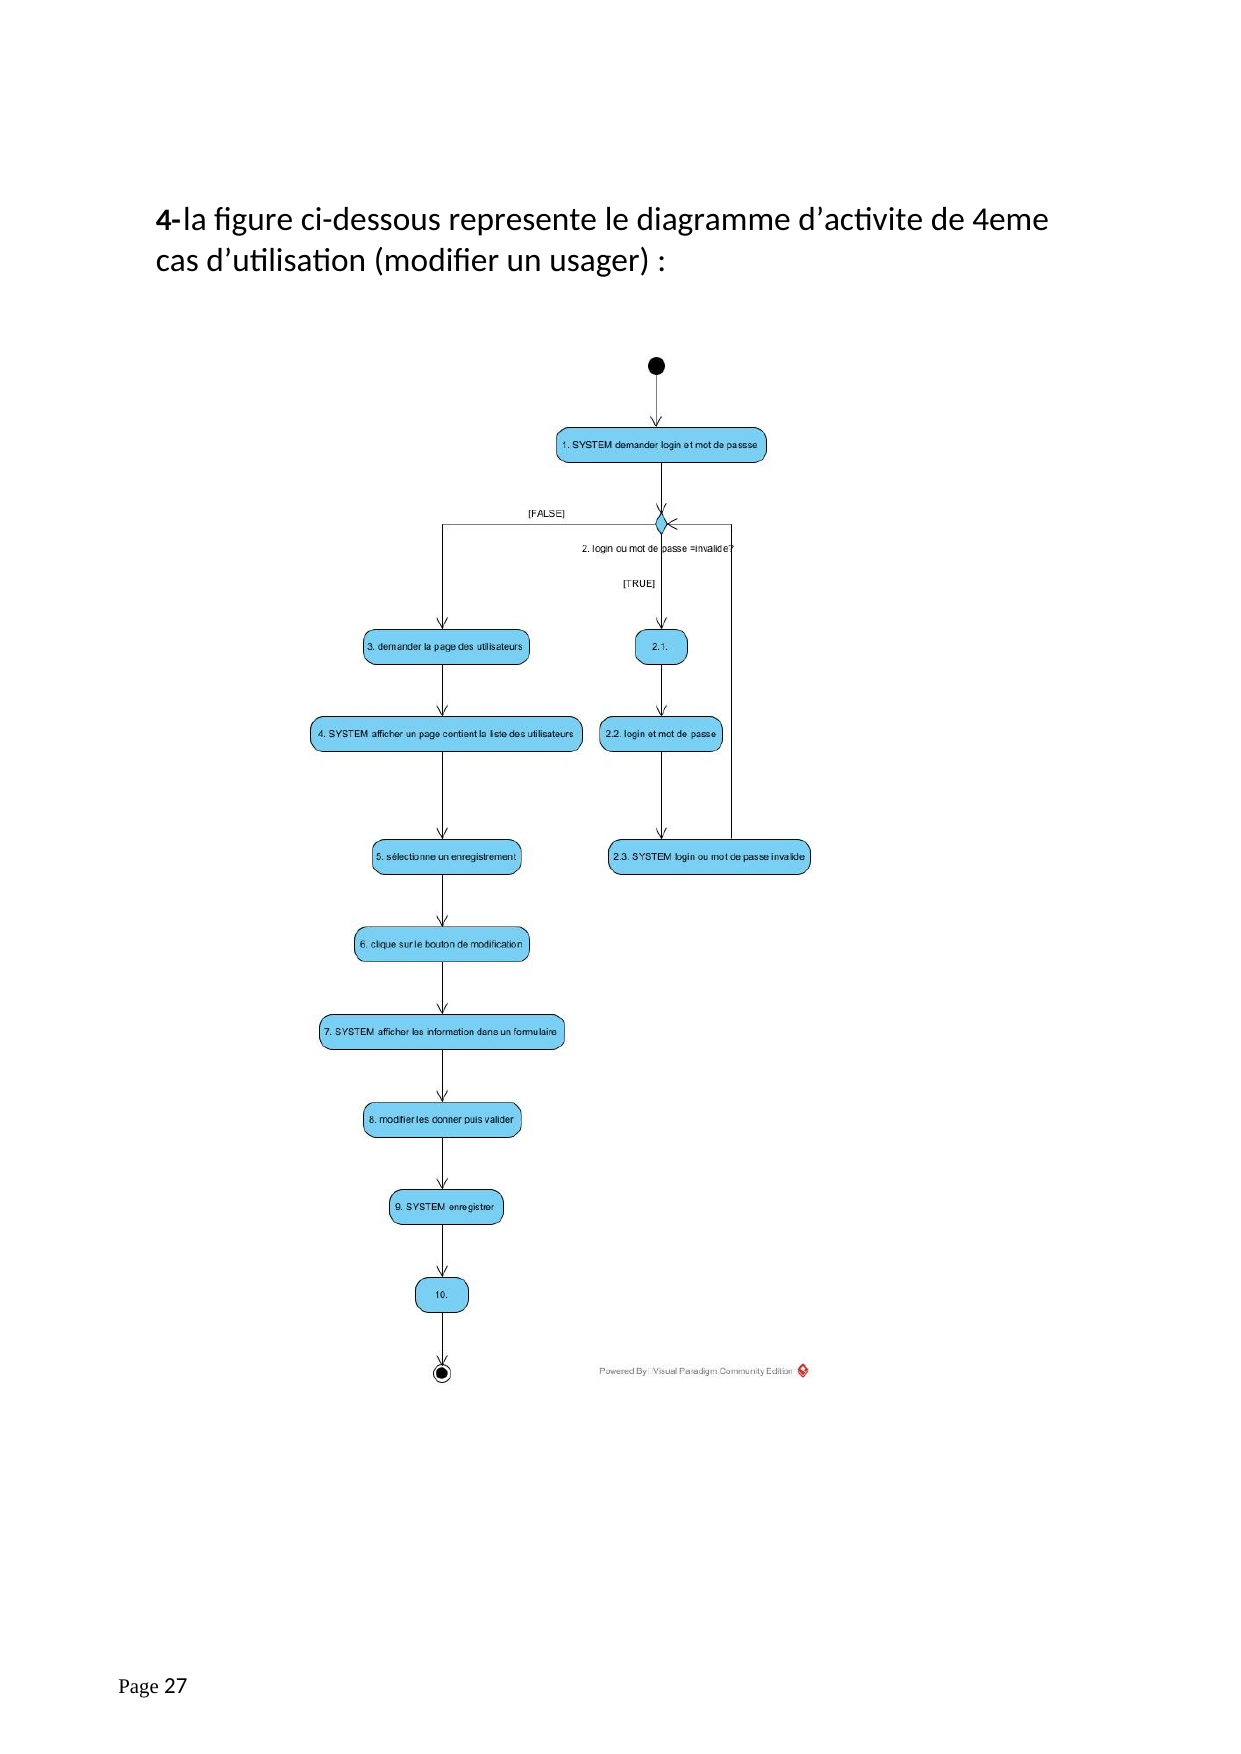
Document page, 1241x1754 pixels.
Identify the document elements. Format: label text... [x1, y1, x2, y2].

list la figure ci-dessous represente le diagramme d’activite de 4eme cas d’utilisation (modifier un usager) : [156, 198, 1094, 280]
picture [308, 355, 813, 1385]
